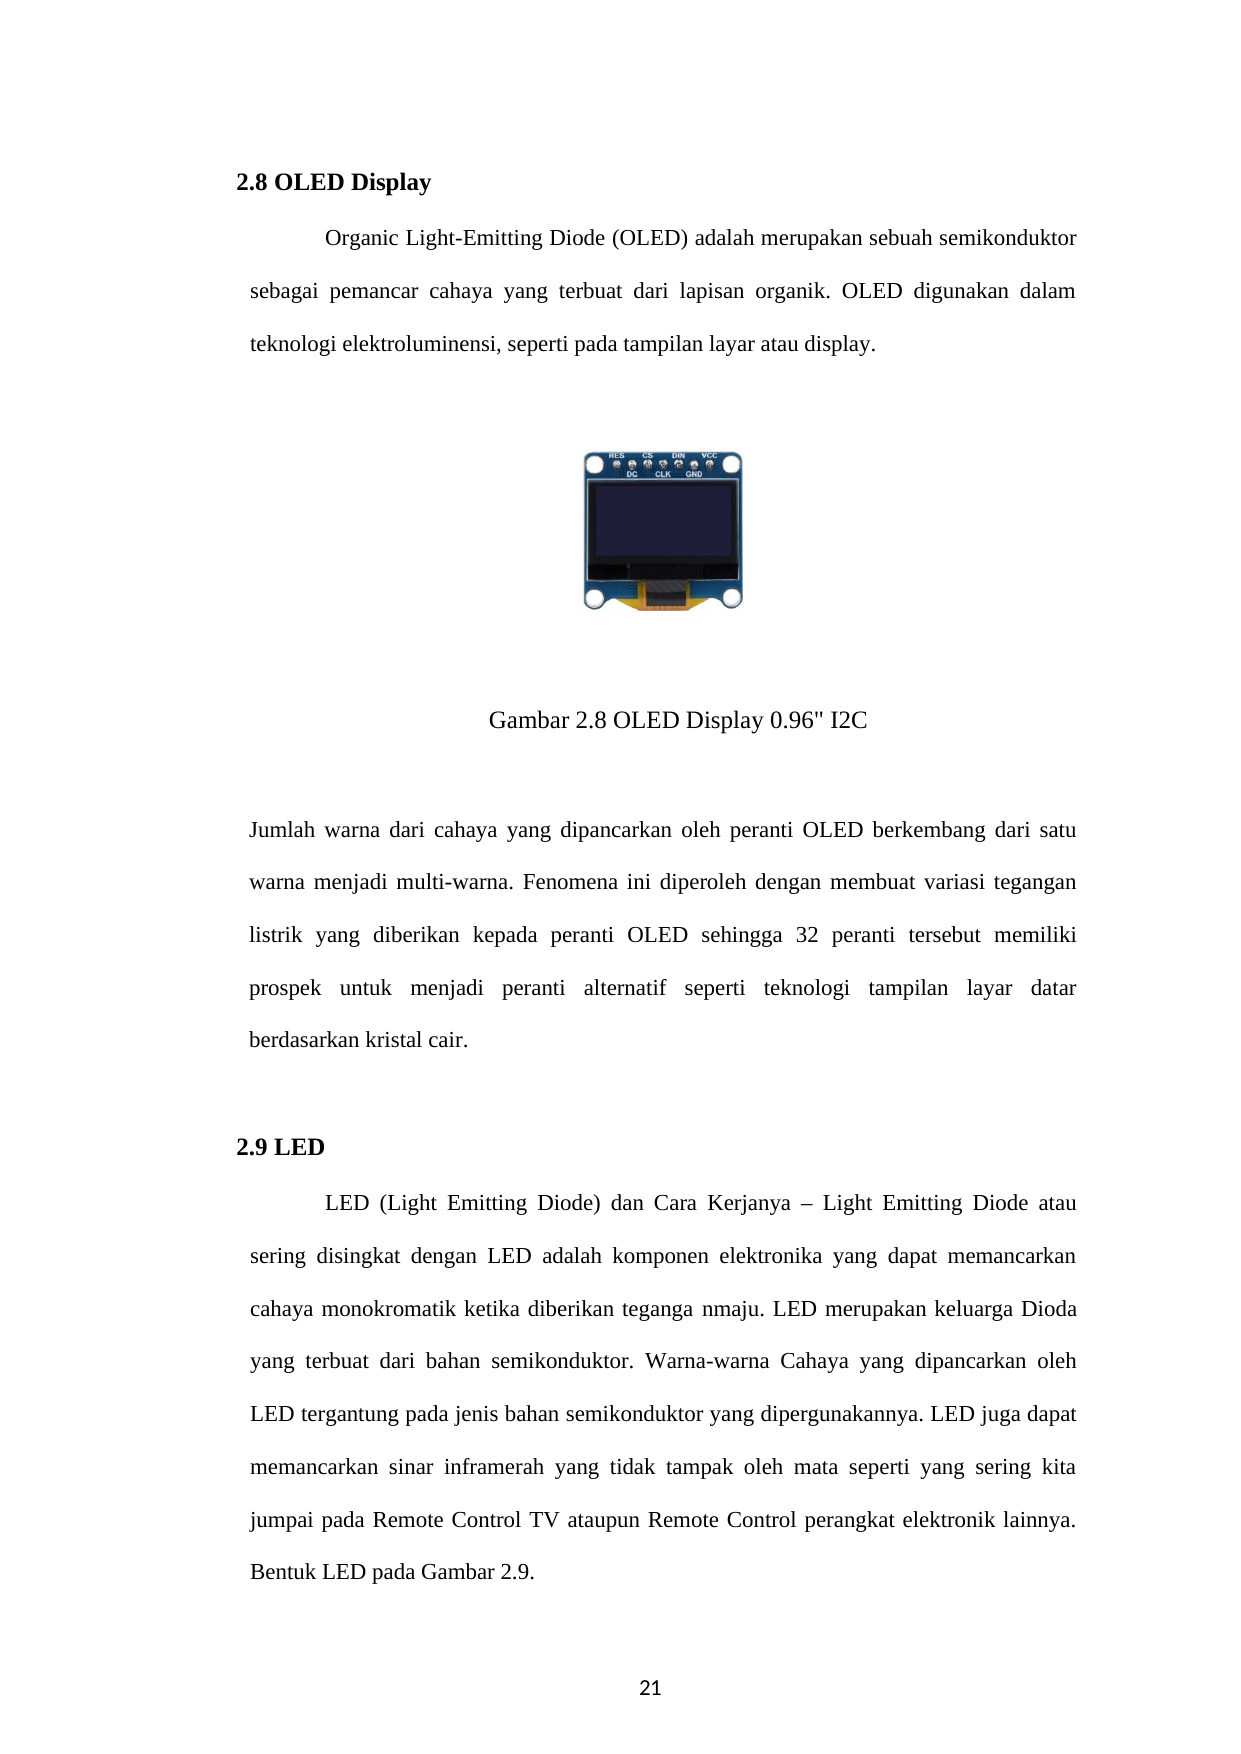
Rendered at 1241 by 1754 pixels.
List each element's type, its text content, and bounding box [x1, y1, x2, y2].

text Organic Light-Emitting Diode (OLED) adalah merupakan sebuah semikonduktor sebagai pemancar cahaya yang terbuat dari lapisan organik. OLED digunakan dalam teknologi elektroluminensi, seperti pada tampilan layar atau display. [250, 224, 1078, 356]
picture [514, 382, 812, 680]
subtitle LED [236, 1132, 1078, 1161]
subtitle OLED Display [236, 167, 1078, 195]
text LED (Light Emitting Diode) dan Cara Kerjanya – Light Emitting Diode atau sering disingkat dengan LED adalah komponen elektronika yang dapat memancarkan cahaya monokromatik ketika diberikan teganga nmaju. LED merupakan keluarga Dioda yang terbuat dari bahan semikonduktor. Warna-warna Cahaya yang dipancarkan oleh LED tergantung pada jenis bahan semikonduktor yang dipergunakannya. LED juga dapat memancarkan sinar inframerah yang tidak tampak oleh mata seperti yang sering kita jumpai pada Remote Control TV ataupun Remote Control perangkat elektronik lainnya. Bentuk LED pada Gambar 2.9. [250, 1189, 1078, 1585]
text Jumlah warna dari cahaya yang dipancarkan oleh peranti OLED berkembang dari satu warna menjadi multi-warna. Fenomena ini diperoleh dengan membuat variasi tegangan listrik yang diberikan kepada peranti OLED sehingga 32 peranti tersebut memiliki prospek untuk menjadi peranti alternatif seperti teknologi tampilan layar datar berdasarkan kristal cair. [249, 816, 1078, 1053]
text Gambar 2.8 OLED Display 0.96" I2C [278, 706, 1078, 734]
